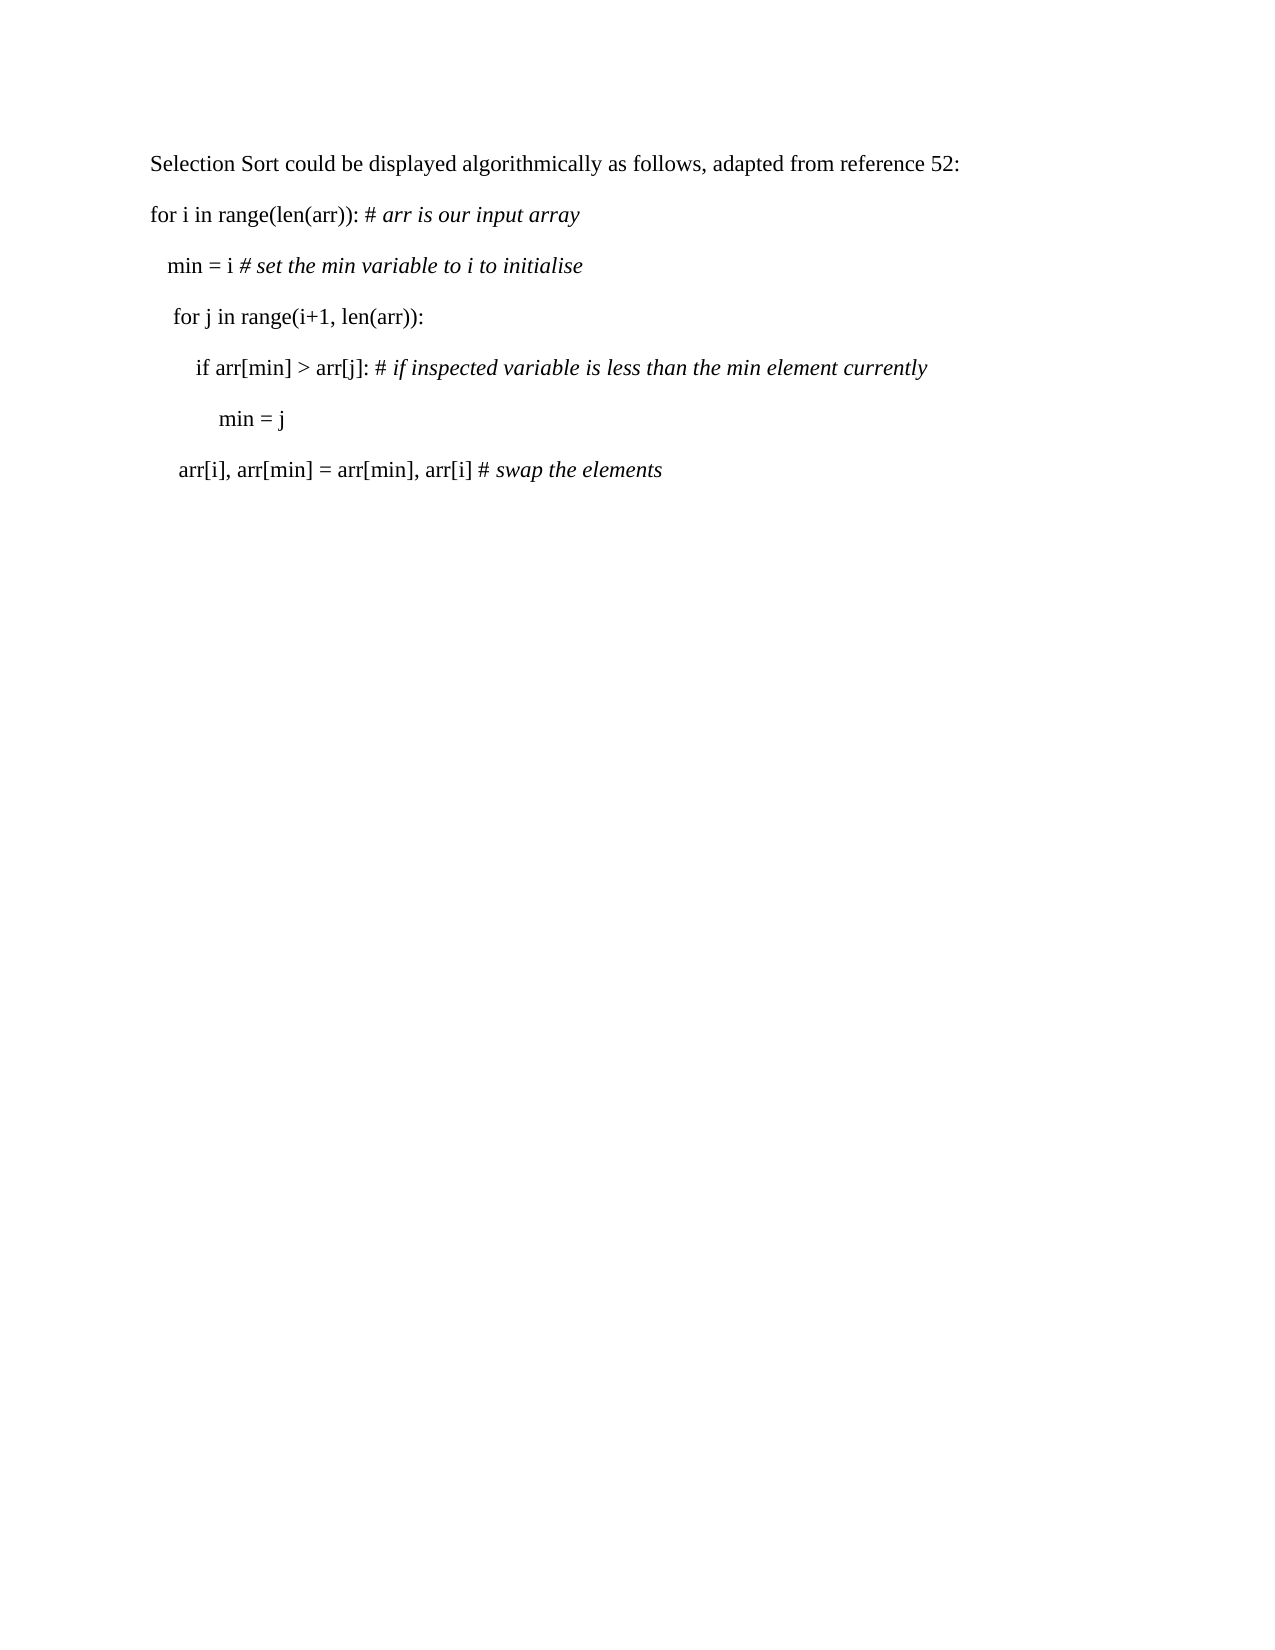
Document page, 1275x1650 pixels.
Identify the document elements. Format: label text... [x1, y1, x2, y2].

text min = j [150, 405, 1125, 432]
text for j in range(i+1, len(arr)): [150, 303, 1125, 329]
text min = i # set the min variable to i to initialise [150, 252, 1125, 278]
text Selection Sort could be displayed algorithmically as follows, adapted from reference 52: [150, 150, 1125, 176]
text for i in range(len(arr)): # arr is our input array [150, 201, 1125, 227]
text arr[i], arr[min] = arr[min], arr[i] # swap the elements [150, 456, 1125, 483]
text if arr[min] > arr[j]: # if inspected variable is less than the min element currently [150, 354, 1125, 381]
